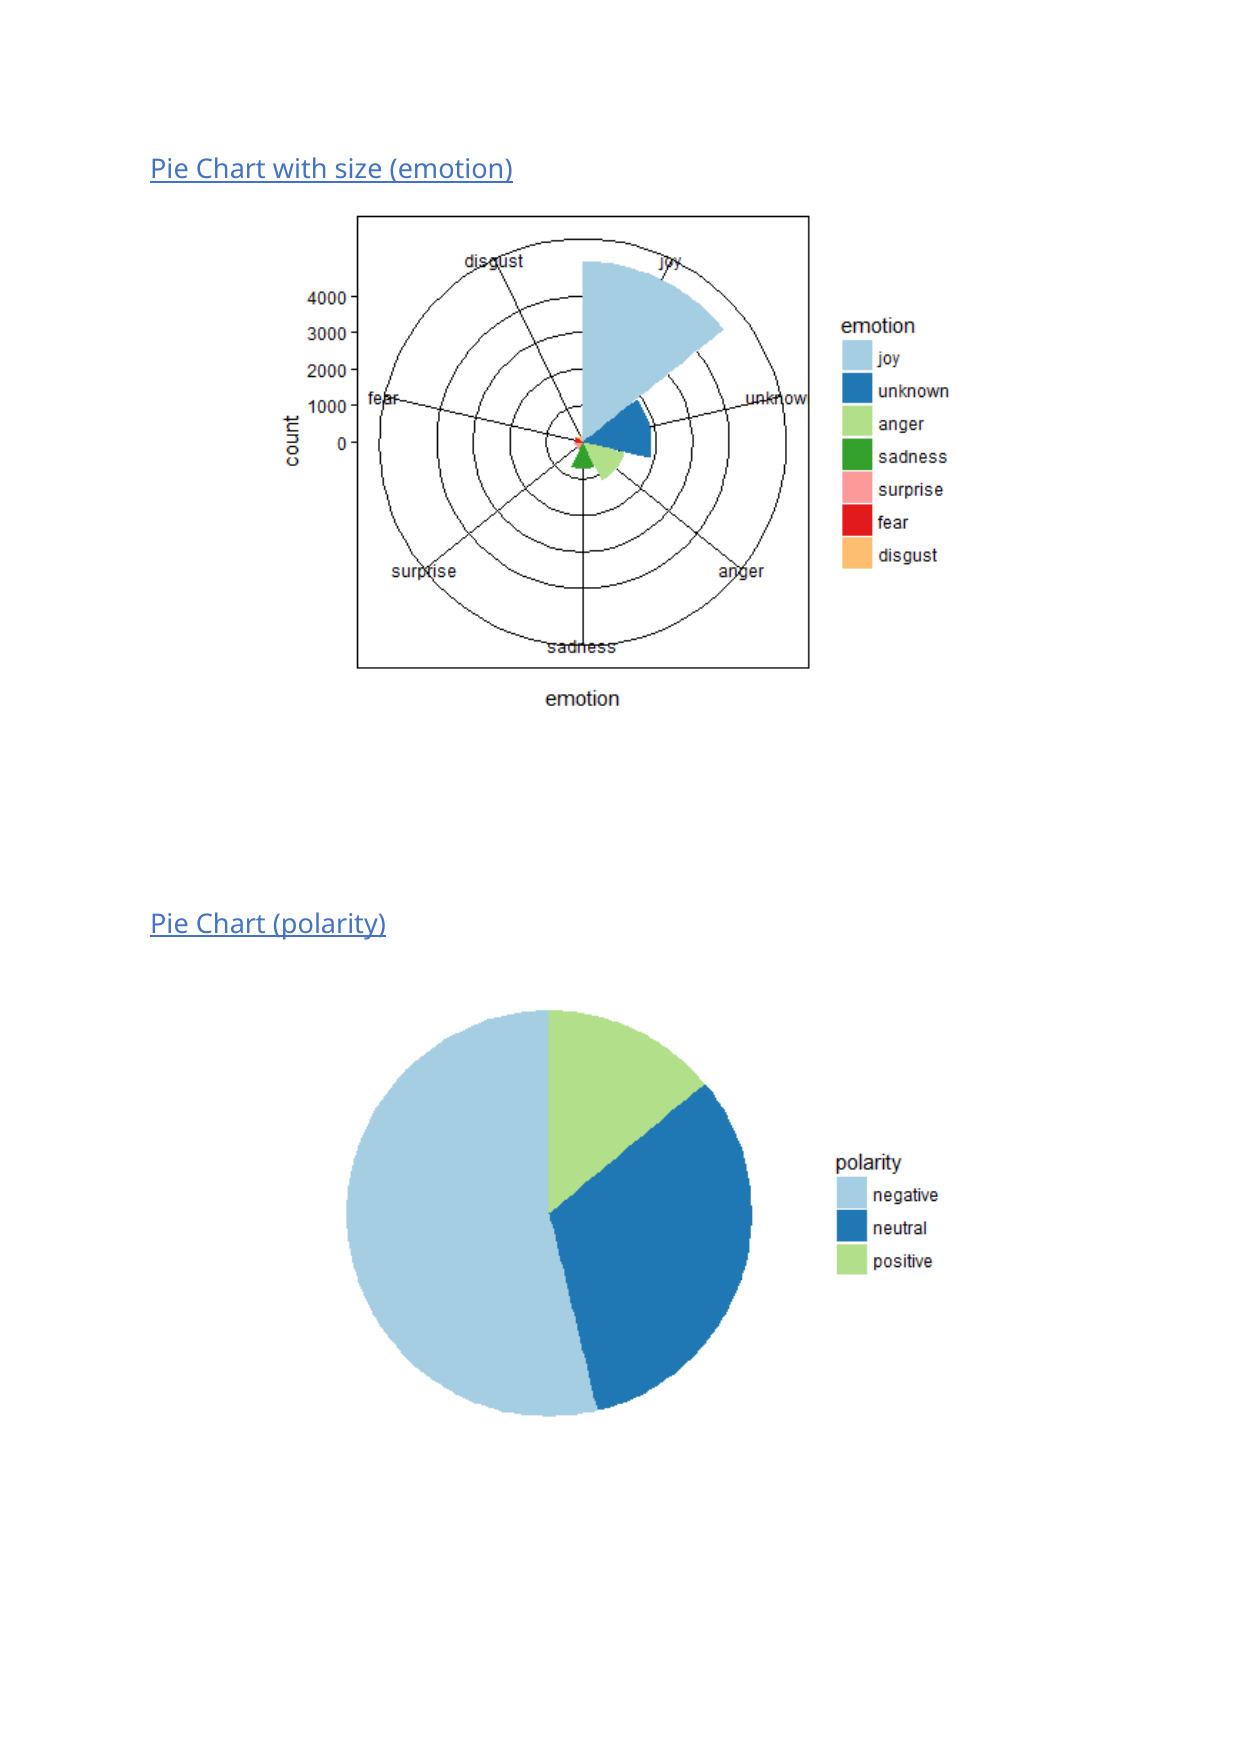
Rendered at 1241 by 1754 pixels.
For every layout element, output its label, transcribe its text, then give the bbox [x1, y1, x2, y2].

picture [150, 960, 1091, 1473]
text Pie Chart (polarity) [150, 904, 1090, 941]
picture [150, 206, 1091, 716]
text Pie Chart with size (emotion) [150, 150, 1090, 187]
